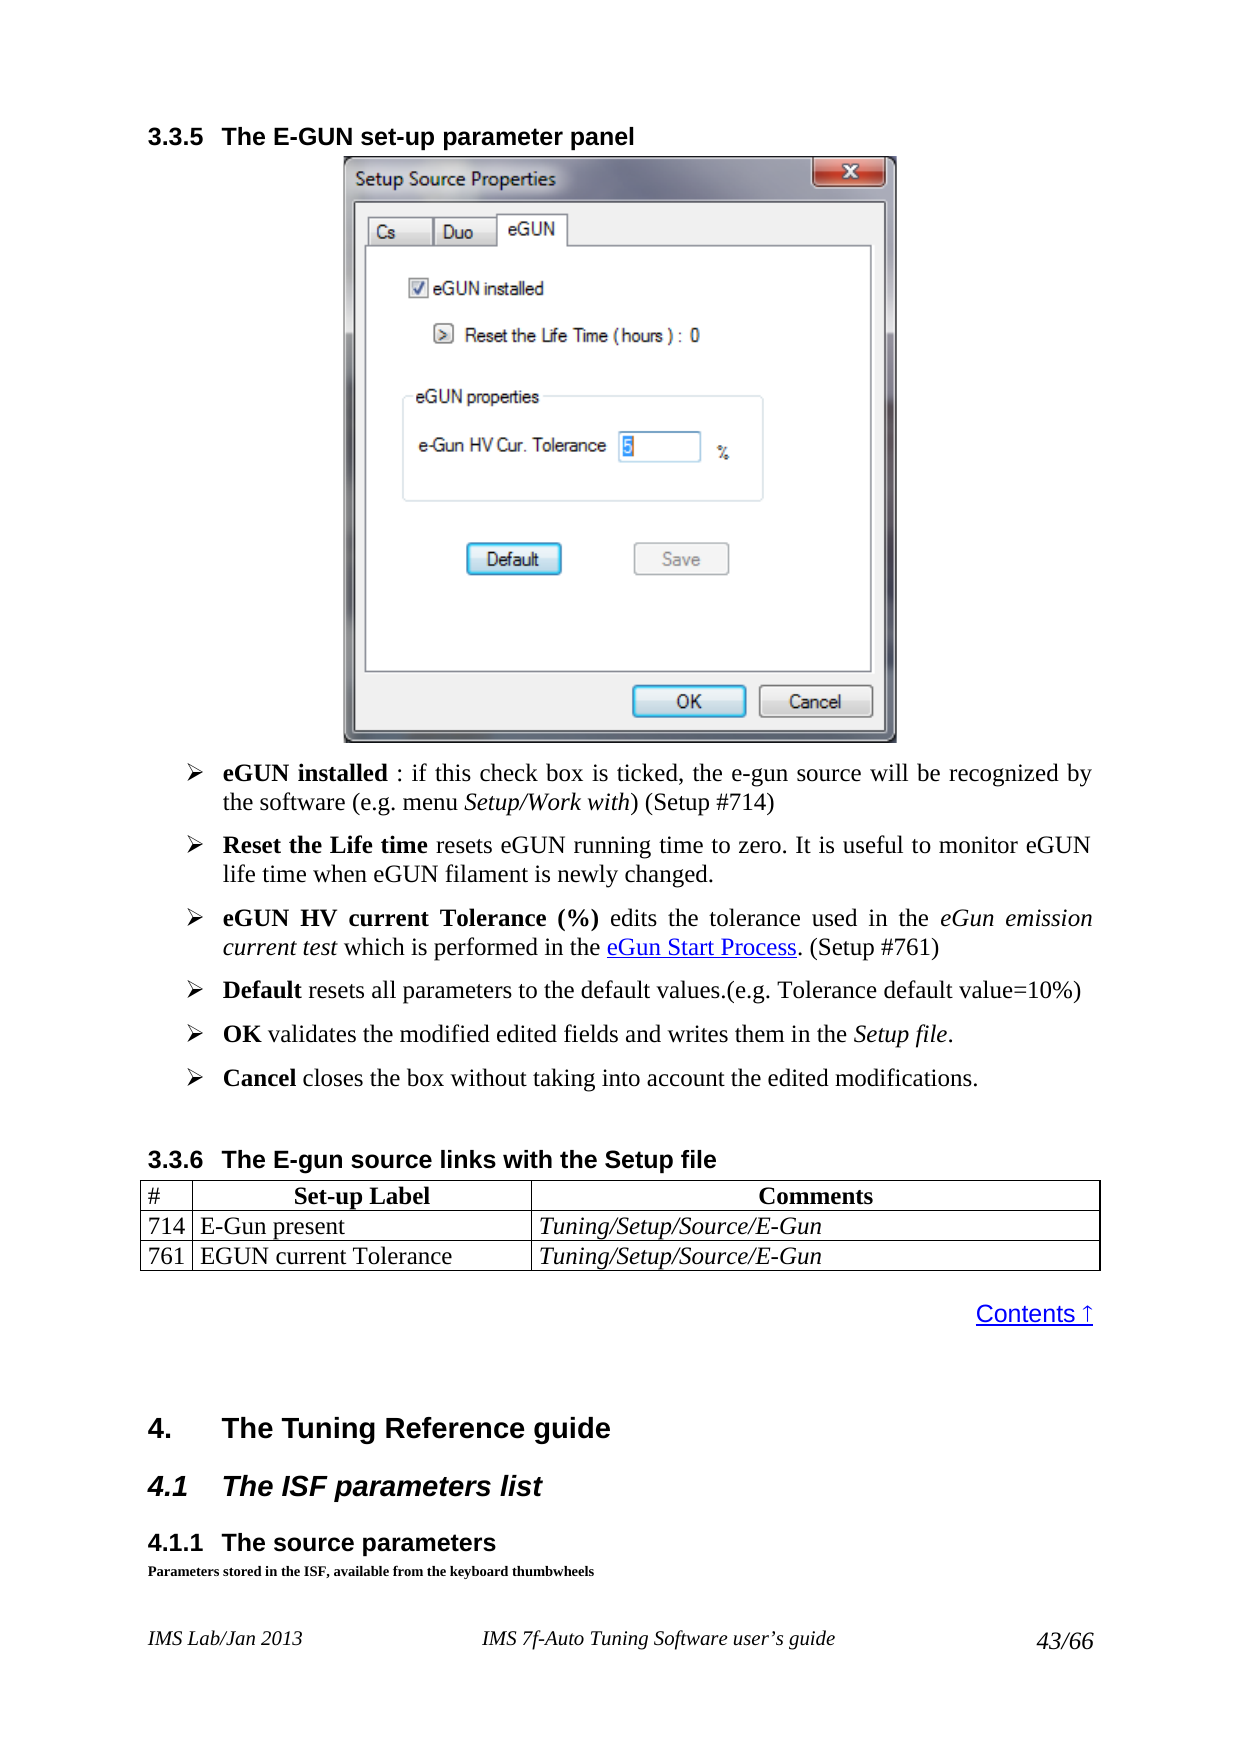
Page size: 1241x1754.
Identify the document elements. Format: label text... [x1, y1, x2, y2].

list Default resets all parameters to the default values.(e.g. Tolerance default value=10%) [185, 975, 1093, 1004]
table_cell E-Gun present [193, 1211, 531, 1240]
list Cancel closes the box without taking into account the edited modifications. [185, 1063, 1093, 1092]
table_cell 761 [141, 1241, 192, 1270]
list eGUN installed : if this check box is ticked, the e-gun source will be recognized by the software (e.g. menu Setup/Work with) (Setup #714) [185, 758, 1093, 815]
table_cell EGUN current Tolerance [193, 1241, 531, 1270]
table_cell Tuning/Setup/Source/E-Gun [532, 1211, 1099, 1240]
list Reset the Life time resets eGUN running time to zero. It is useful to monitor eGUN life time when eGUN filament is newly changed. [185, 830, 1093, 888]
text Parameters stored in the ISF, available from the keyboard thumbwheels [148, 1563, 1093, 1592]
table_header Set-up Label [193, 1181, 531, 1210]
list eGUN HV current Tolerance (%) edits the tolerance used in the eGun emission current test which is performed in the eGun Start Process. (Setup #761) [185, 903, 1093, 960]
subtitle The E-GUN set-up parameter panel [148, 122, 1093, 151]
subtitle The Tuning Reference guide [148, 1411, 1093, 1444]
list OK validates the modified edited fields and writes them in the Setup file. [185, 1019, 1093, 1048]
picture [343, 156, 897, 743]
text Contents [148, 1299, 1093, 1328]
table_header # [141, 1181, 192, 1210]
table_cell 714 [141, 1211, 192, 1240]
table_header Comments [532, 1181, 1099, 1210]
subtitle The ISF parameters list [148, 1469, 1093, 1503]
table_cell Tuning/Setup/Source/E-Gun [532, 1241, 1099, 1270]
subtitle The E-gun source links with the Setup file [148, 1145, 1093, 1174]
subtitle The source parameters [148, 1528, 1093, 1557]
